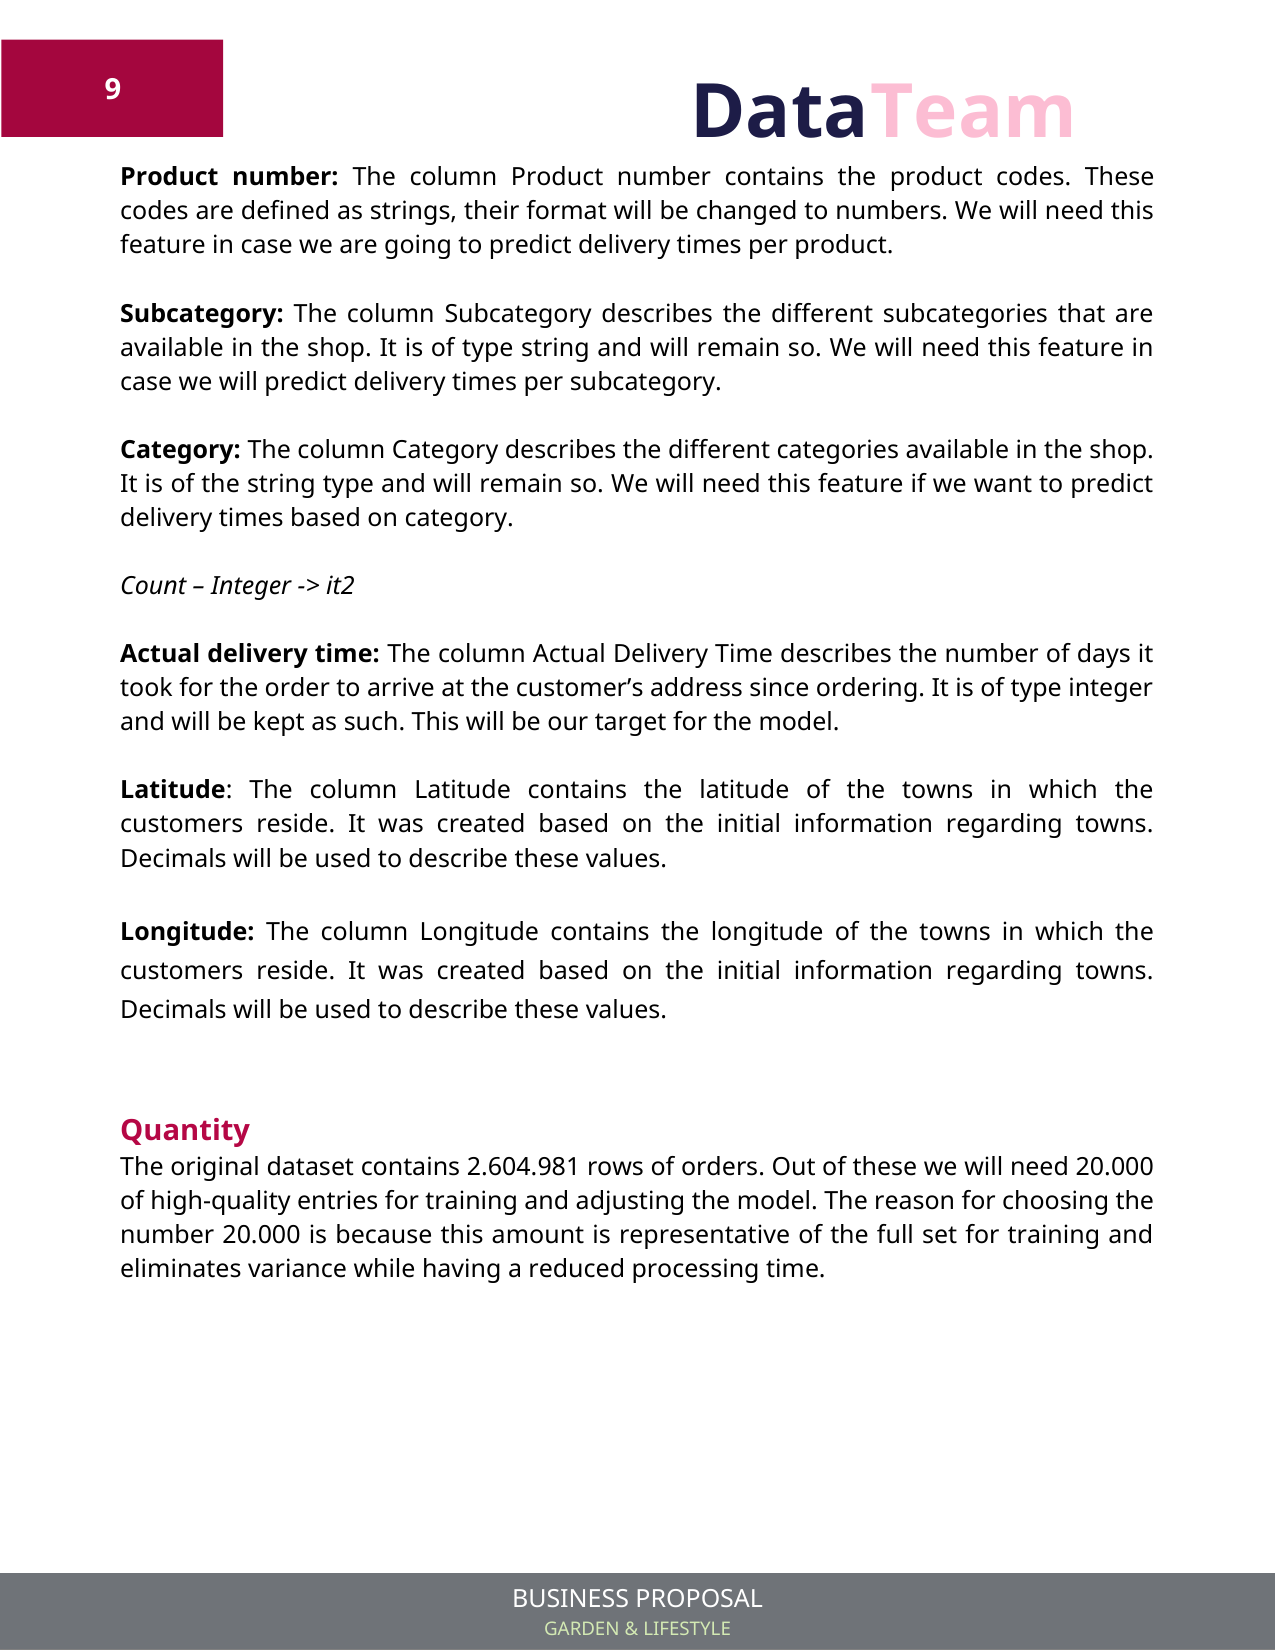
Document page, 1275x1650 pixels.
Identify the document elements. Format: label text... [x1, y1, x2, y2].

text The original dataset contains 2.604.981 rows of orders. Out of these we will need 20.000 of high-quality entries for training and adjusting the model. The reason for choosing the number 20.000 is because this amount is representative of the full set for training and eliminates variance while having a reduced processing time. [120, 1149, 1155, 1285]
text Count – Integer -> it2 [120, 568, 1155, 602]
text Product number: The column Product number contains the product codes. These codes are defined as strings, their format will be changed to numbers. We will need this feature in case we are going to predict delivery times per product. [120, 159, 1155, 261]
text Longitude: The column Longitude contains the longitude of the towns in which the customers reside. It was created based on the initial information regarding towns. Decimals will be used to describe these values. [120, 874, 1155, 1026]
text Subcategory: The column Subcategory describes the different subcategories that are available in the shop. It is of type string and will remain so. We will need this feature in case we will predict delivery times per subcategory. [120, 295, 1155, 397]
text Category: The column Category describes the different categories available in the shop. It is of the string type and will remain so. We will need this feature if we want to predict delivery times based on category. [120, 431, 1155, 534]
text Actual delivery time: The column Actual Delivery Time describes the number of days it took for the order to arrive at the customer’s address since ordering. It is of type integer and will be kept as such. This will be our target for the model. [120, 636, 1155, 738]
text Latitude: The column Latitude contains the latitude of the towns in which the customers reside. It was created based on the initial information regarding towns. Decimals will be used to describe these values. [120, 772, 1155, 874]
subtitle Quantity [120, 1109, 1155, 1149]
